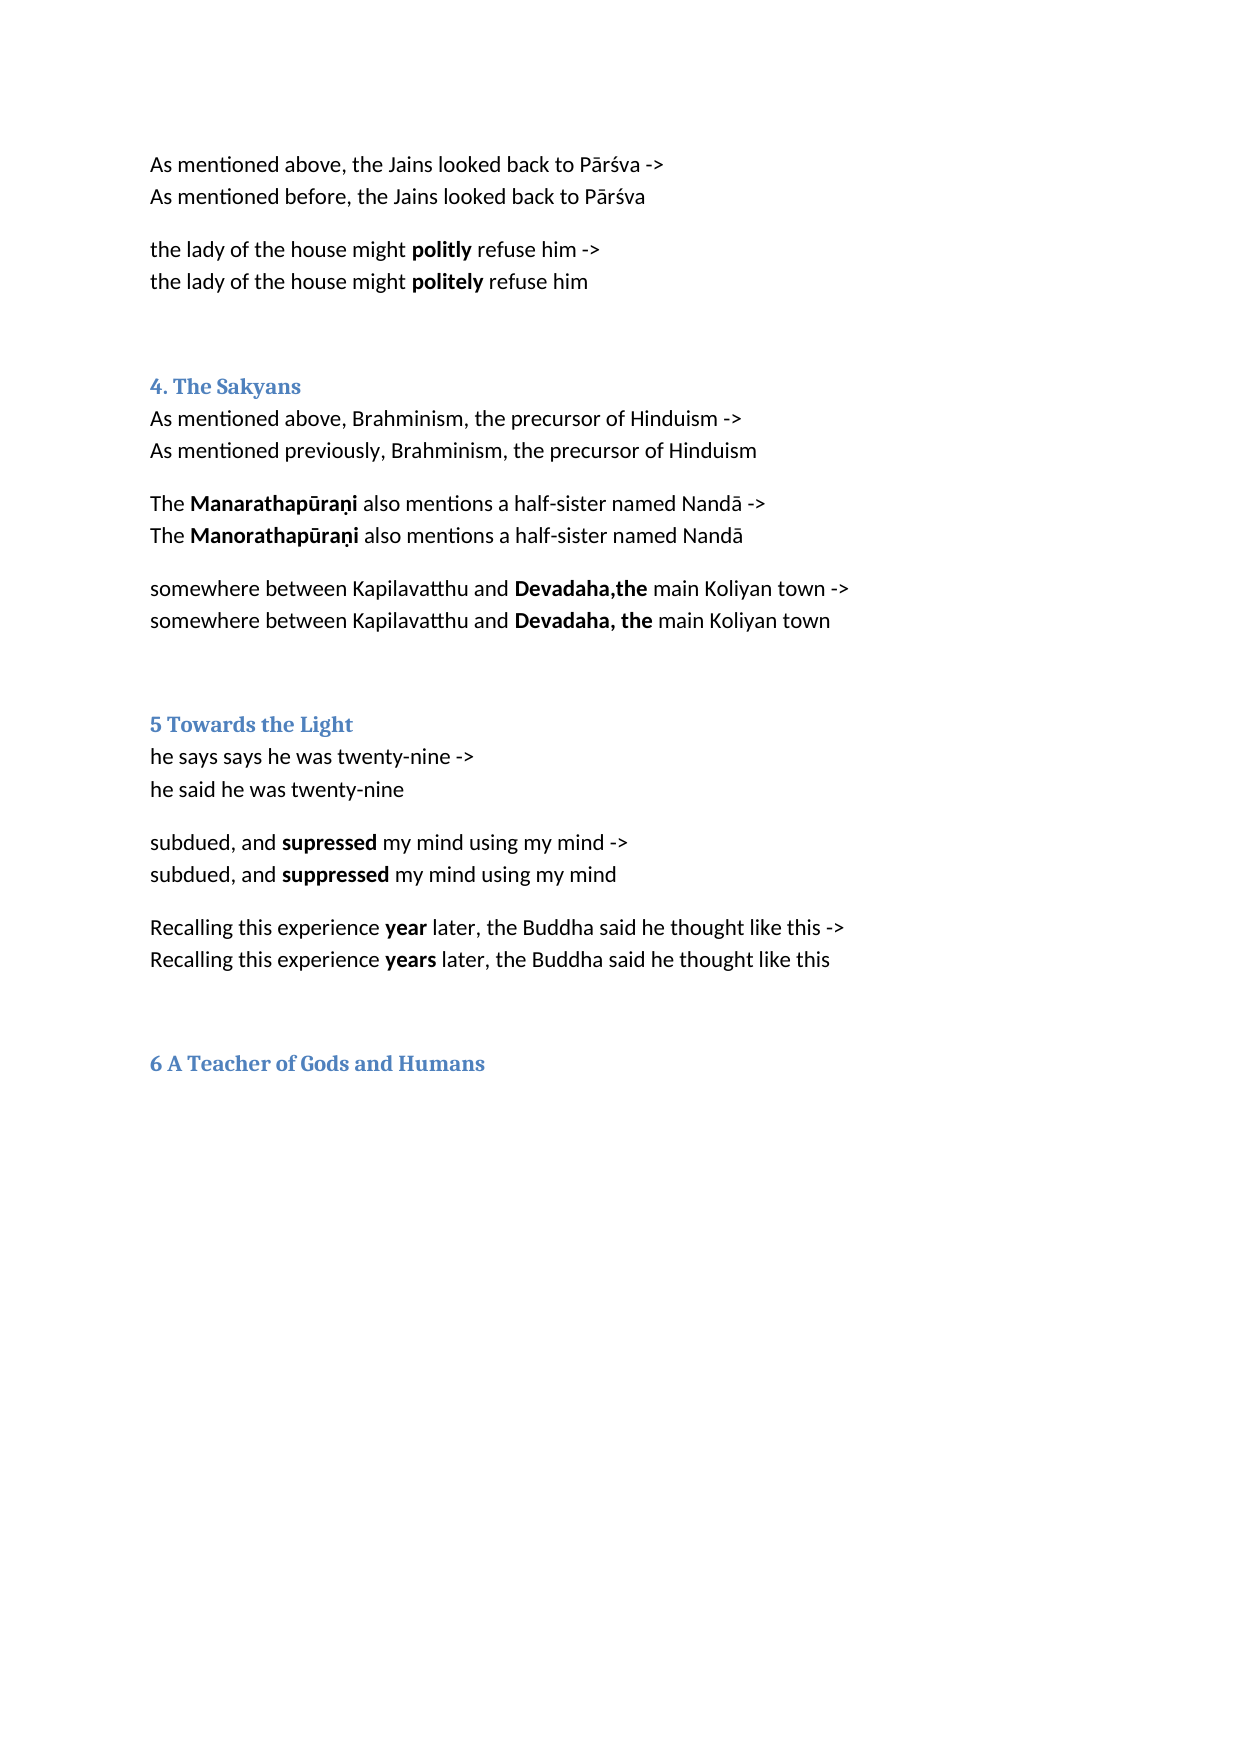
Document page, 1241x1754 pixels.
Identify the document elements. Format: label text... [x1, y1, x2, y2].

text somewhere between Kapilavatthu and Devadaha,the main Koliyan town -> somewhere between Kapilavatthu and Devadaha, the main Koliyan town [150, 574, 1090, 634]
text As mentioned above, Brahminism, the precursor of Hinduism -> As mentioned previously, Brahminism, the precursor of Hinduism [150, 404, 1090, 464]
text The Manarathapūraṇi also mentions a half-sister named Nandā -> The Manorathapūraṇi also mentions a half-sister named Nandā [150, 489, 1090, 549]
text subdued, and supressed my mind using my mind -> subdued, and suppressed my mind using my mind [150, 828, 1090, 888]
subtitle 4. The Sakyans [150, 373, 1090, 400]
subtitle 5 Towards the Light [150, 712, 1090, 739]
subtitle 6 A Teacher of Gods and Humans [150, 1051, 1090, 1077]
text Recalling this experience year later, the Buddha said he thought like this -> Recalling this experience years later, the Buddha said he thought like this [150, 913, 1090, 973]
text As mentioned above, the Jains looked back to Pārśva -> As mentioned before, the Jains looked back to Pārśva [150, 150, 1090, 210]
text the lady of the house might politly refuse him -> the lady of the house might politely refuse him [150, 235, 1090, 295]
text he says says he was twenty-nine -> he said he was twenty-nine [150, 742, 1090, 803]
